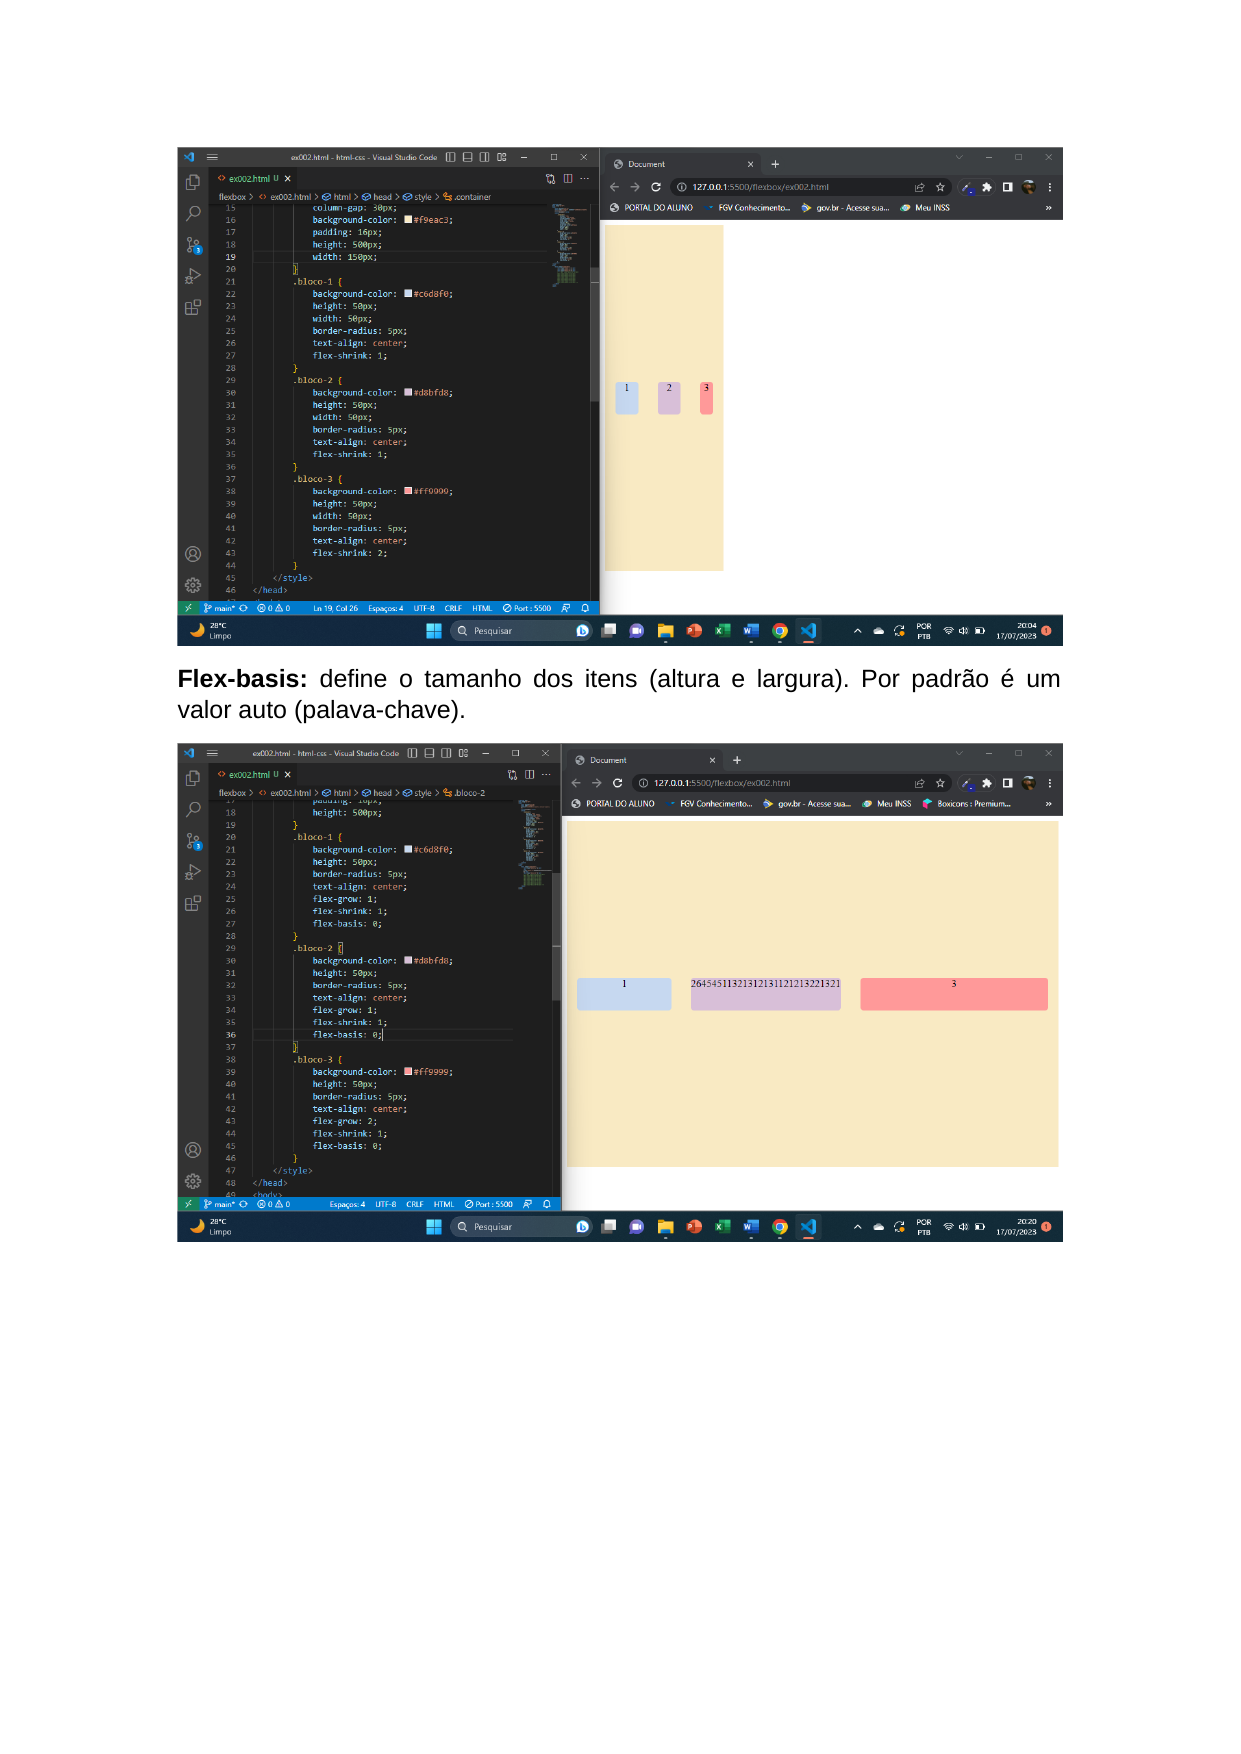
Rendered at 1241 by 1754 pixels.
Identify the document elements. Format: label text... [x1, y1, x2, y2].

picture [177, 743, 1063, 1242]
text Flex-basis: define o tamanho dos itens (altura e largura). Por padrão é um valor auto (palava-chave). [177, 664, 1063, 724]
picture [177, 147, 1063, 646]
